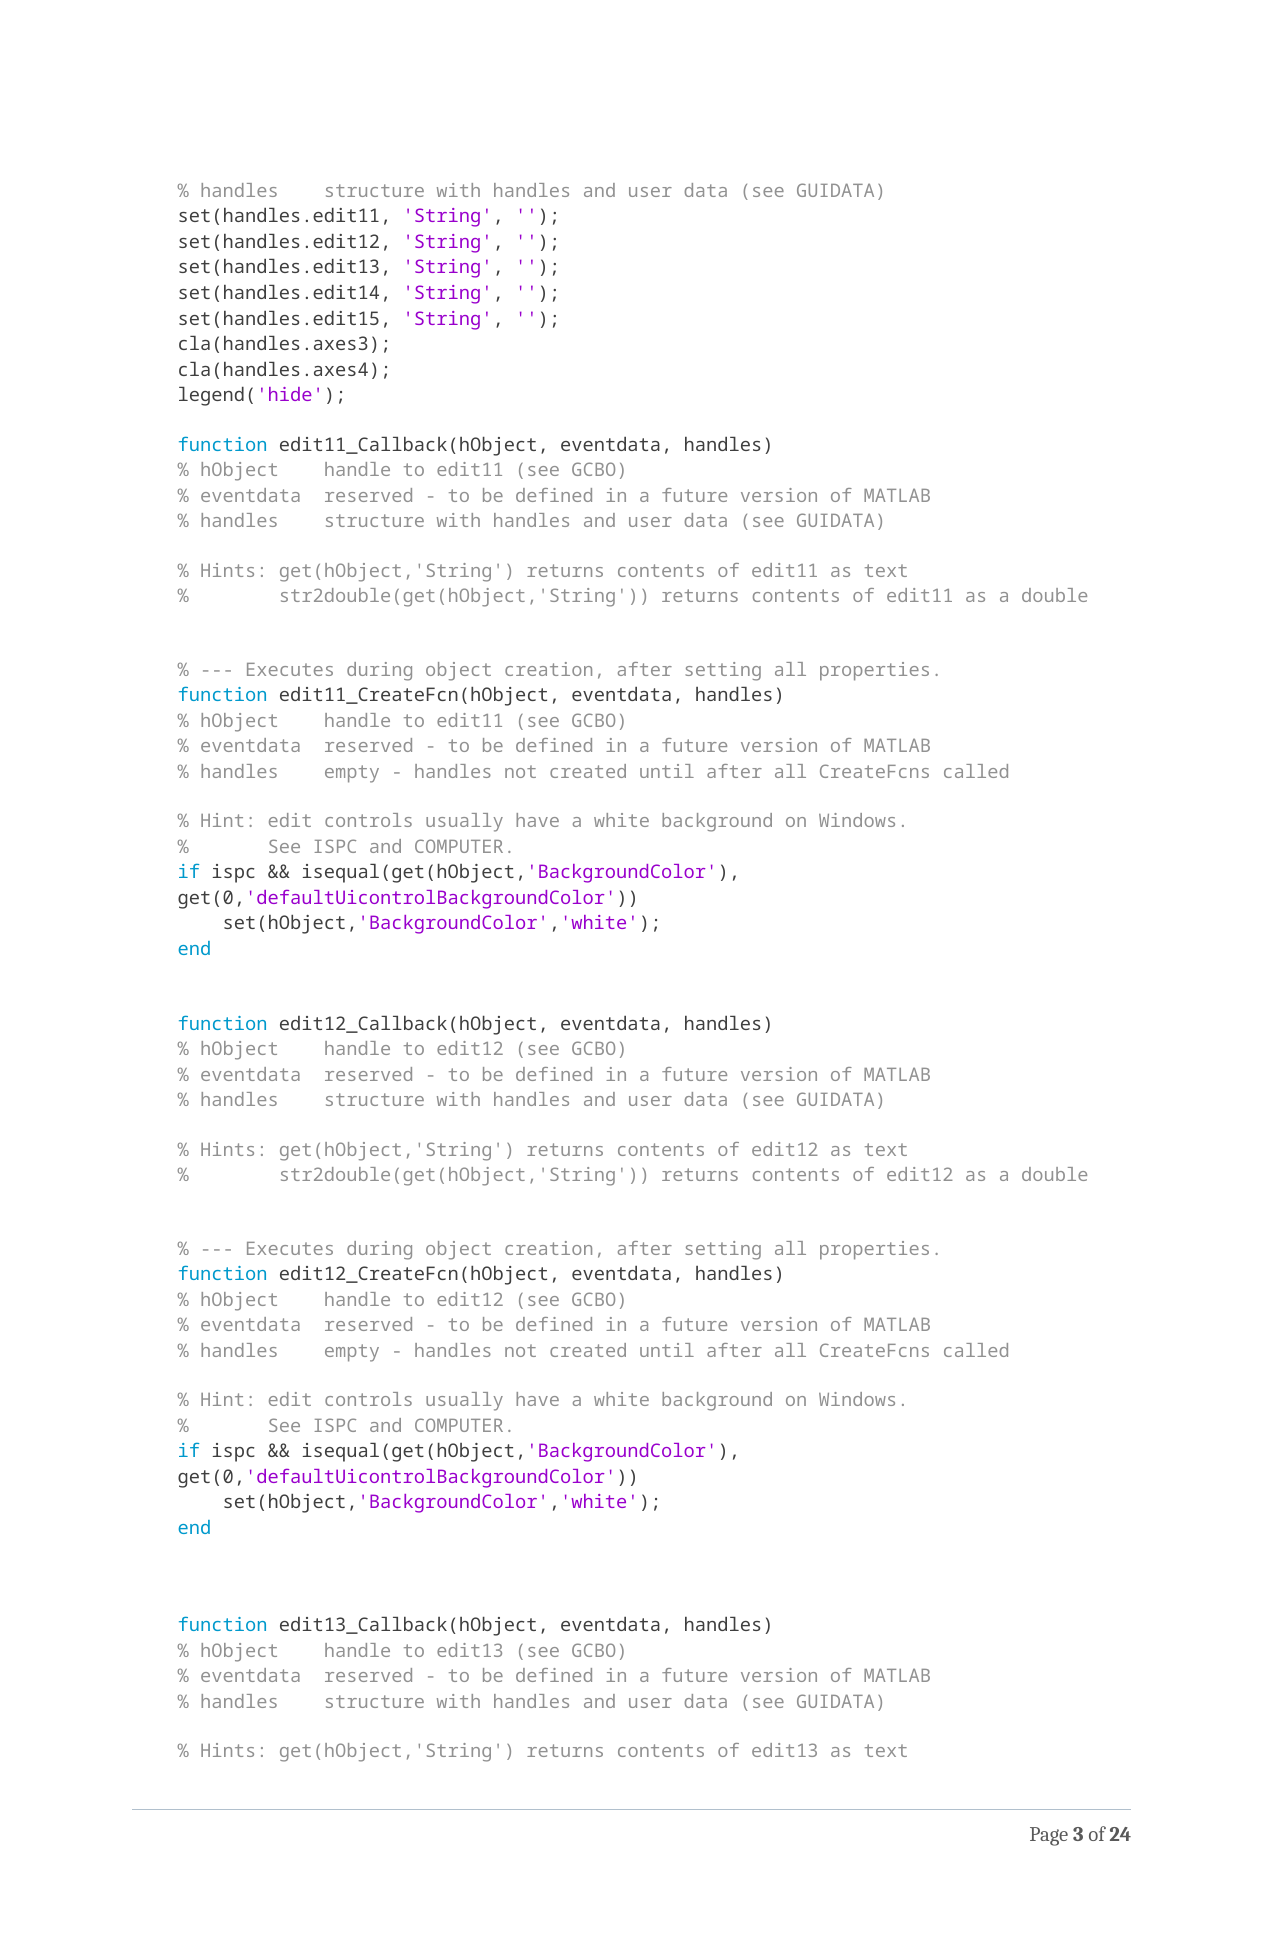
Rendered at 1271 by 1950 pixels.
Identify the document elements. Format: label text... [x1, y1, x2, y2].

text % eventdata reserved - to be defined in a future version of MATLAB [177, 1061, 1094, 1087]
text % str2double(get(hObject,'String')) returns contents of edit11 as a double [177, 582, 1094, 608]
text % handles empty - handles not created until after all CreateFcns called [177, 758, 1094, 783]
text % hObject handle to edit13 (see GCBO) [177, 1637, 1094, 1663]
text % Hints: get(hObject,'String') returns contents of edit13 as text [177, 1738, 1094, 1763]
text % hObject handle to edit12 (see GCBO) [177, 1286, 1094, 1312]
text % handles structure with handles and user data (see GUIDATA) [177, 507, 1094, 533]
text set(handles.edit11, 'String', ''); [177, 203, 1094, 228]
text % eventdata reserved - to be defined in a future version of MATLAB [177, 1663, 1094, 1688]
text % Hint: edit controls usually have a white background on Windows. [177, 1387, 1094, 1412]
text % eventdata reserved - to be defined in a future version of MATLAB [177, 482, 1094, 507]
text % handles structure with handles and user data (see GUIDATA) [177, 177, 1094, 203]
text % --- Executes during object creation, after setting all properties. [177, 656, 1094, 681]
text % eventdata reserved - to be defined in a future version of MATLAB [177, 732, 1094, 758]
text % hObject handle to edit11 (see GCBO) [177, 456, 1094, 482]
text % hObject handle to edit12 (see GCBO) [177, 1036, 1094, 1061]
text % handles structure with handles and user data (see GUIDATA) [177, 1087, 1094, 1112]
text set(hObject,'BackgroundColor','white'); [177, 909, 1094, 935]
text set(handles.edit12, 'String', ''); [177, 228, 1094, 254]
text set(handles.edit13, 'String', ''); [177, 254, 1094, 279]
text % --- Executes during object creation, after setting all properties. [177, 1235, 1094, 1261]
text end [177, 935, 1094, 961]
text % Hint: edit controls usually have a white background on Windows. [177, 807, 1094, 833]
text % eventdata reserved - to be defined in a future version of MATLAB [177, 1312, 1094, 1337]
text function edit12_CreateFcn(hObject, eventdata, handles) [177, 1261, 1094, 1286]
text % See ISPC and COMPUTER. [177, 833, 1094, 858]
text % str2double(get(hObject,'String')) returns contents of edit12 as a double [177, 1162, 1094, 1187]
text set(hObject,'BackgroundColor','white'); [177, 1489, 1094, 1514]
text if ispc && isequal(get(hObject,'BackgroundColor'), get(0,'defaultUicontrolBackgroundColor')) [177, 858, 1094, 909]
text cla(handles.axes4); [177, 356, 1094, 381]
text cla(handles.axes3); [177, 330, 1094, 356]
text % Hints: get(hObject,'String') returns contents of edit12 as text [177, 1136, 1094, 1162]
text set(handles.edit15, 'String', ''); [177, 305, 1094, 330]
text % hObject handle to edit11 (see GCBO) [177, 707, 1094, 732]
text function edit11_CreateFcn(hObject, eventdata, handles) [177, 681, 1094, 707]
text % Hints: get(hObject,'String') returns contents of edit11 as text [177, 557, 1094, 582]
text if ispc && isequal(get(hObject,'BackgroundColor'), get(0,'defaultUicontrolBackgroundColor')) [177, 1438, 1094, 1489]
text legend('hide'); [177, 381, 1094, 407]
text % See ISPC and COMPUTER. [177, 1412, 1094, 1438]
text % handles empty - handles not created until after all CreateFcns called [177, 1337, 1094, 1363]
text set(handles.edit14, 'String', ''); [177, 279, 1094, 305]
text function edit11_Callback(hObject, eventdata, handles) [177, 431, 1094, 456]
text function edit13_Callback(hObject, eventdata, handles) [177, 1612, 1094, 1637]
text % handles structure with handles and user data (see GUIDATA) [177, 1688, 1094, 1714]
text end [177, 1514, 1094, 1540]
text function edit12_Callback(hObject, eventdata, handles) [177, 1010, 1094, 1036]
